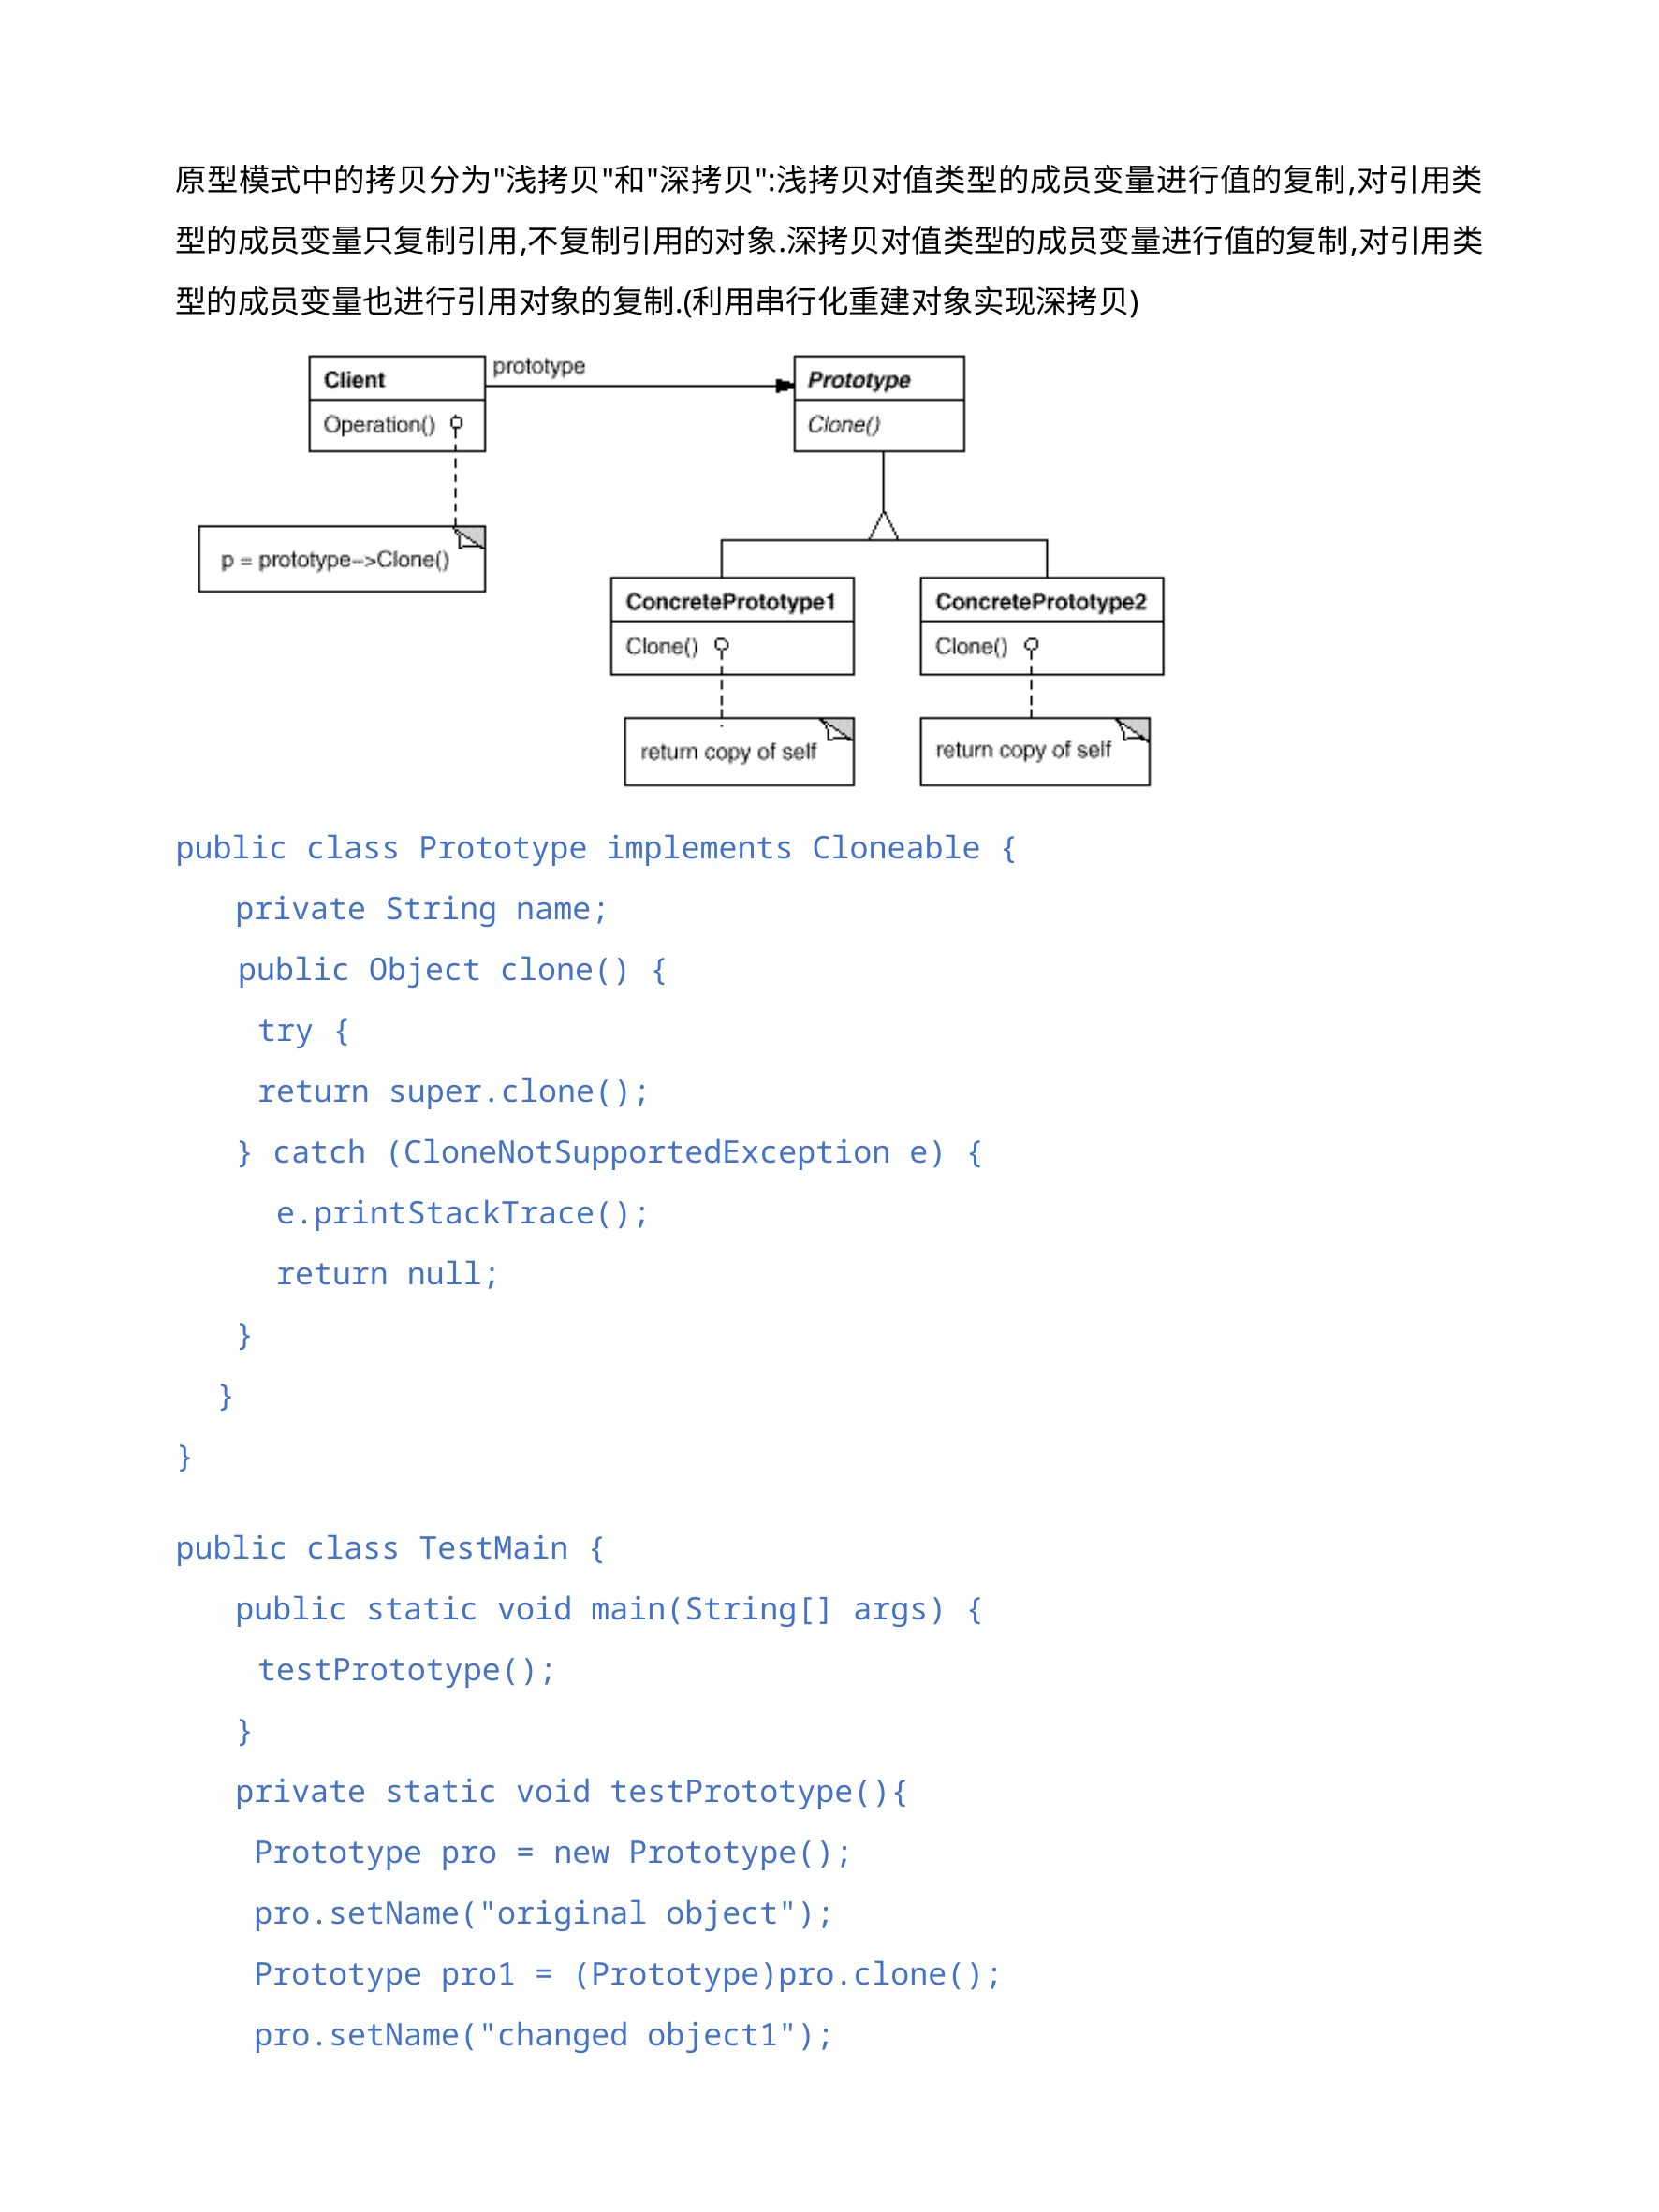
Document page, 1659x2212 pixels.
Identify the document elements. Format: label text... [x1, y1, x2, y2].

text testPrototype(); [175, 1638, 1484, 1699]
text } [175, 1425, 1484, 1486]
text 原型模式中的拷贝分为"浅拷贝"和"深拷贝":浅拷贝对值类型的成员变量进行值的复制,对引用类型的成员变量只复制引用,不复制引用的对象.深拷贝对值类型的成员变量进行值的复制,对引用类型的成员变量也进行引用对象的复制.(利用串行化重建对象实现深拷贝) [175, 147, 1484, 330]
text private String name; [175, 877, 1484, 938]
text public class TestMain { [175, 1516, 1484, 1577]
text private static void testPrototype(){ [175, 1760, 1484, 1821]
picture [175, 334, 1197, 813]
text } catch (CloneNotSupportedException e) { [175, 1121, 1484, 1181]
text } [175, 1699, 1484, 1760]
text } [175, 1364, 1484, 1425]
text public Object clone() { [175, 938, 1484, 999]
text pro.setName("changed object1"); [175, 2003, 1484, 2064]
text e.printStackTrace(); [175, 1181, 1484, 1242]
text try { [175, 999, 1484, 1060]
text return super.clone(); [175, 1060, 1484, 1121]
text Prototype pro = new Prototype(); [175, 1821, 1484, 1882]
text } [175, 1303, 1484, 1364]
text public static void main(String[] args) { [175, 1577, 1484, 1638]
text public class Prototype implements Cloneable { [175, 816, 1484, 877]
text Prototype pro1 = (Prototype)pro.clone(); [175, 1942, 1484, 2003]
text return null; [175, 1242, 1484, 1303]
text pro.setName("original object"); [175, 1882, 1484, 1942]
